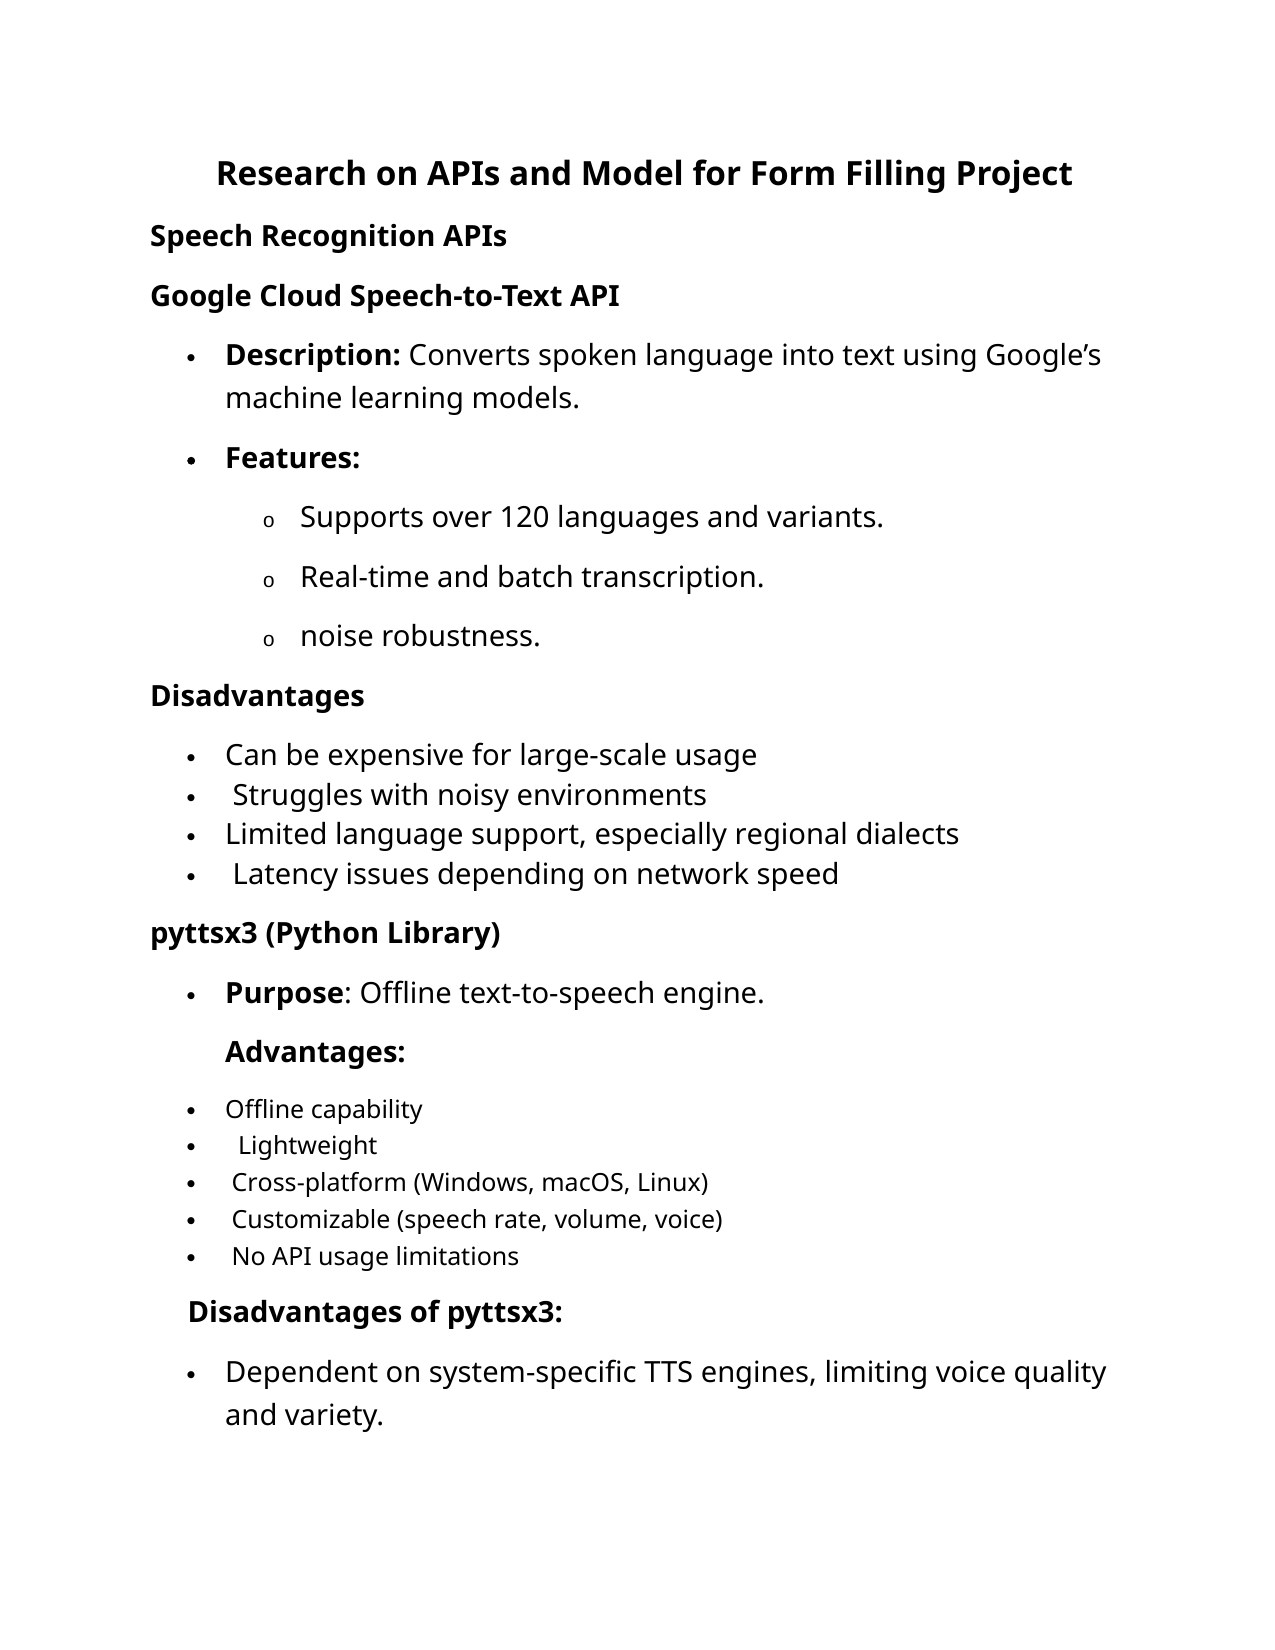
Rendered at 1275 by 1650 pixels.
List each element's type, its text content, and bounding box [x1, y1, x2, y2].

list Can be expensive for large-scale usage [187, 734, 1125, 774]
list No API usage limitations [187, 1238, 1125, 1272]
list Real-time and batch transcription. [262, 556, 1125, 596]
text Disadvantages of pyttsx3: [187, 1292, 1125, 1331]
list Dependent on system-specific TTS engines, limiting voice quality and variety. [187, 1351, 1125, 1434]
text Speech Recognition APIs [150, 216, 1125, 255]
text Research on APIs and Model for Form Filling Project [150, 150, 1125, 195]
text Google Cloud Speech-to-Text API [150, 275, 1125, 315]
list Features: [187, 437, 1125, 477]
list Struggles with noisy environments [187, 774, 1125, 814]
list Purpose: Offline text-to-speech engine. [187, 972, 1125, 1012]
text Disadvantages [150, 675, 1125, 714]
list Lightweight [187, 1128, 1125, 1162]
list Supports over 120 languages and variants. [262, 496, 1125, 536]
list Latency issues depending on network speed [187, 853, 1125, 893]
text pyttsx3 (Python Library) [150, 913, 1125, 952]
list Description: Converts spoken language into text using Google’s machine learning models. [187, 334, 1125, 417]
list noise robustness. [262, 615, 1125, 655]
list Cross-platform (Windows, macOS, Linux) [187, 1165, 1125, 1199]
list Limited language support, especially regional dialects [187, 814, 1125, 853]
list Offline capability [187, 1091, 1125, 1125]
list Customizable (speech rate, volume, voice) [187, 1202, 1125, 1236]
text Advantages: [225, 1032, 1125, 1071]
